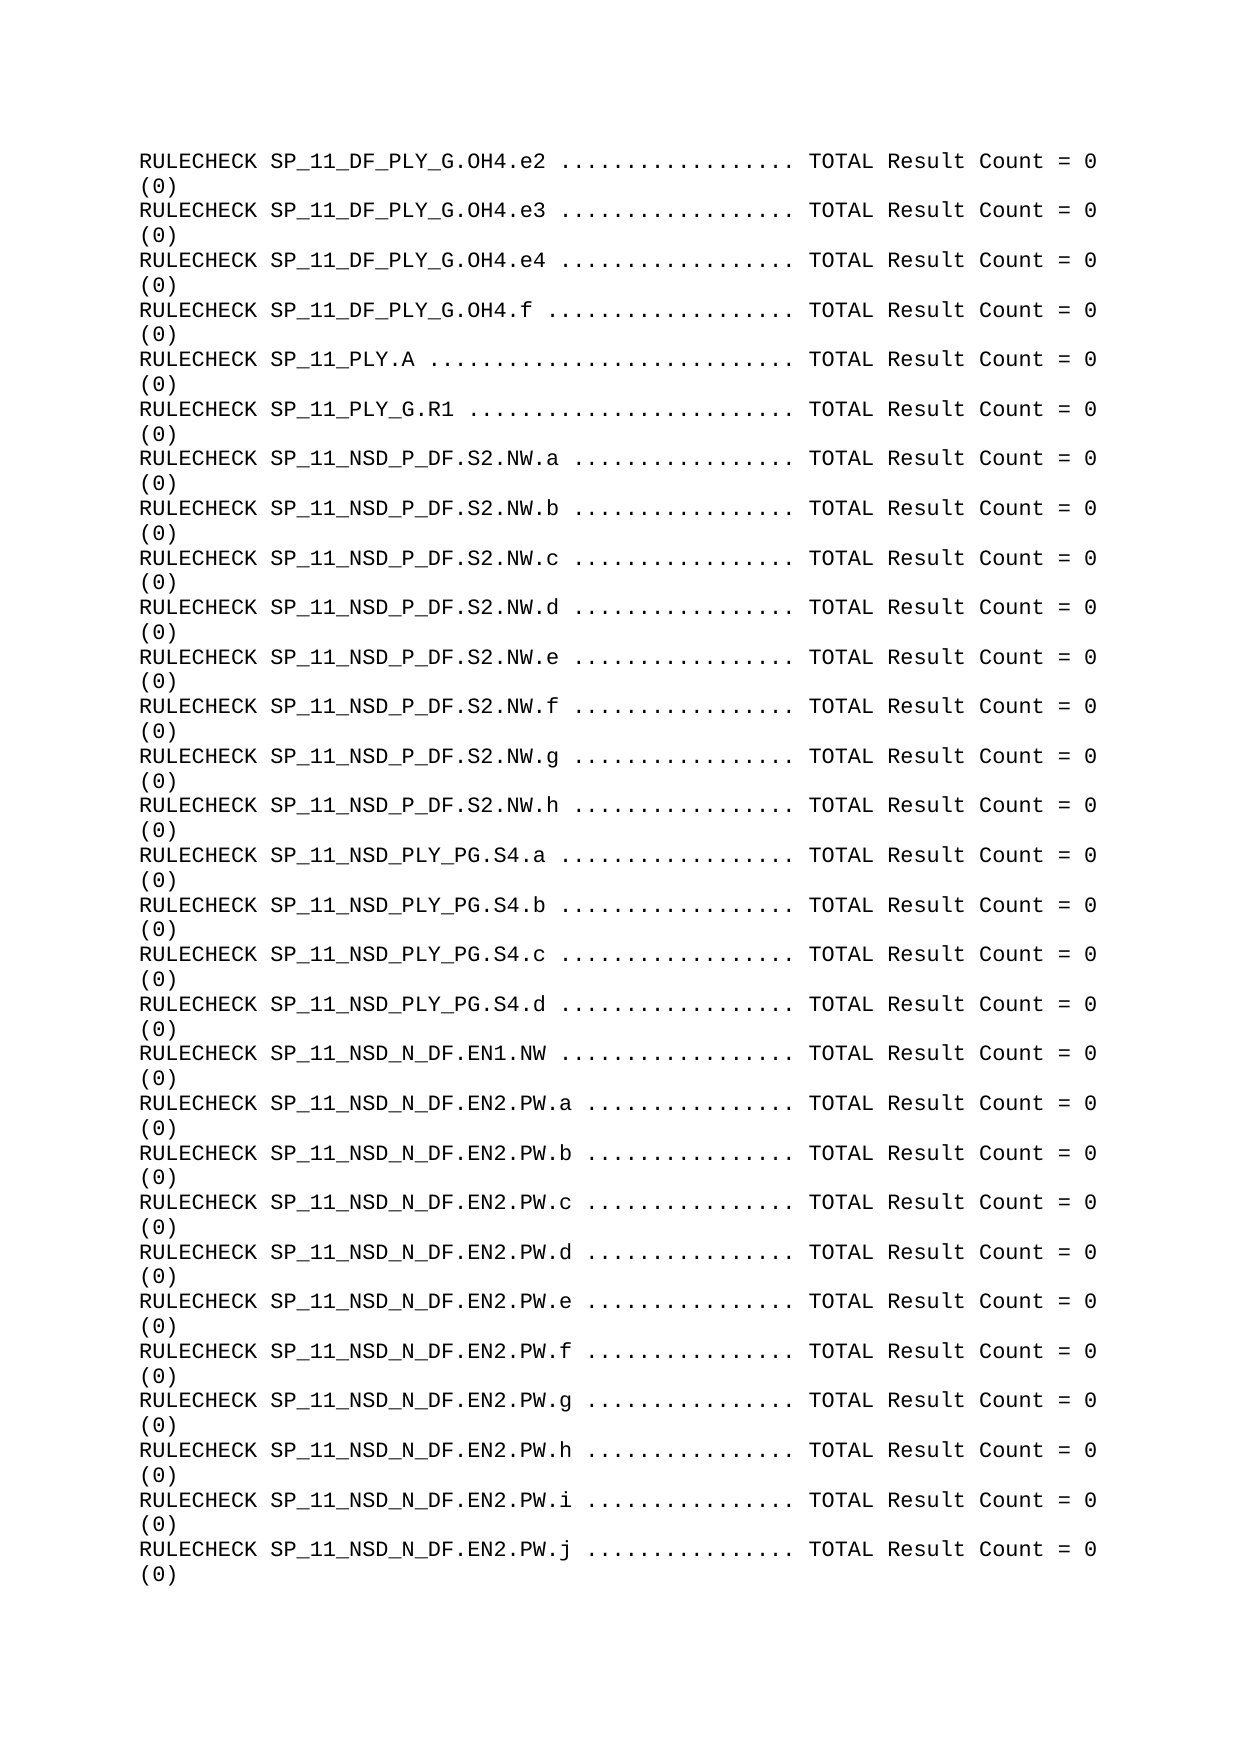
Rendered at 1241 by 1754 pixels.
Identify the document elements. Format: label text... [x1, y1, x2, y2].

text RULECHECK SP_11_DF_PLY_G.OH4.f ................... TOTAL Result Count = 0 (0) [139, 299, 1101, 348]
text RULECHECK SP_11_NSD_N_DF.EN2.PW.e ................ TOTAL Result Count = 0 (0) [139, 1290, 1101, 1340]
text RULECHECK SP_11_NSD_PLY_PG.S4.d .................. TOTAL Result Count = 0 (0) [139, 993, 1101, 1042]
text RULECHECK SP_11_PLY.A ............................ TOTAL Result Count = 0 (0) [139, 348, 1101, 398]
text RULECHECK SP_11_NSD_N_DF.EN2.PW.c ................ TOTAL Result Count = 0 (0) [139, 1191, 1101, 1241]
text RULECHECK SP_11_DF_PLY_G.OH4.e2 .................. TOTAL Result Count = 0 (0) [139, 150, 1101, 199]
text RULECHECK SP_11_NSD_P_DF.S2.NW.h ................. TOTAL Result Count = 0 (0) [139, 794, 1101, 844]
text RULECHECK SP_11_NSD_N_DF.EN2.PW.i ................ TOTAL Result Count = 0 (0) [139, 1489, 1101, 1538]
text RULECHECK SP_11_NSD_P_DF.S2.NW.d ................. TOTAL Result Count = 0 (0) [139, 596, 1101, 646]
text RULECHECK SP_11_NSD_N_DF.EN2.PW.j ................ TOTAL Result Count = 0 (0) [139, 1538, 1101, 1588]
text RULECHECK SP_11_NSD_PLY_PG.S4.b .................. TOTAL Result Count = 0 (0) [139, 894, 1101, 943]
text RULECHECK SP_11_NSD_N_DF.EN1.NW .................. TOTAL Result Count = 0 (0) [139, 1042, 1101, 1092]
text RULECHECK SP_11_NSD_PLY_PG.S4.a .................. TOTAL Result Count = 0 (0) [139, 844, 1101, 894]
text RULECHECK SP_11_NSD_N_DF.EN2.PW.f ................ TOTAL Result Count = 0 (0) [139, 1340, 1101, 1389]
text RULECHECK SP_11_NSD_P_DF.S2.NW.e ................. TOTAL Result Count = 0 (0) [139, 646, 1101, 695]
text RULECHECK SP_11_NSD_N_DF.EN2.PW.b ................ TOTAL Result Count = 0 (0) [139, 1142, 1101, 1191]
text RULECHECK SP_11_NSD_P_DF.S2.NW.b ................. TOTAL Result Count = 0 (0) [139, 497, 1101, 547]
text RULECHECK SP_11_PLY_G.R1 ......................... TOTAL Result Count = 0 (0) [139, 398, 1101, 447]
text RULECHECK SP_11_NSD_N_DF.EN2.PW.a ................ TOTAL Result Count = 0 (0) [139, 1092, 1101, 1142]
text RULECHECK SP_11_NSD_N_DF.EN2.PW.d ................ TOTAL Result Count = 0 (0) [139, 1241, 1101, 1290]
text RULECHECK SP_11_NSD_N_DF.EN2.PW.h ................ TOTAL Result Count = 0 (0) [139, 1439, 1101, 1489]
text RULECHECK SP_11_NSD_PLY_PG.S4.c .................. TOTAL Result Count = 0 (0) [139, 943, 1101, 993]
text RULECHECK SP_11_NSD_N_DF.EN2.PW.g ................ TOTAL Result Count = 0 (0) [139, 1389, 1101, 1439]
text RULECHECK SP_11_NSD_P_DF.S2.NW.f ................. TOTAL Result Count = 0 (0) [139, 695, 1101, 745]
text RULECHECK SP_11_DF_PLY_G.OH4.e4 .................. TOTAL Result Count = 0 (0) [139, 249, 1101, 299]
text RULECHECK SP_11_NSD_P_DF.S2.NW.c ................. TOTAL Result Count = 0 (0) [139, 547, 1101, 596]
text RULECHECK SP_11_NSD_P_DF.S2.NW.a ................. TOTAL Result Count = 0 (0) [139, 447, 1101, 497]
text RULECHECK SP_11_NSD_P_DF.S2.NW.g ................. TOTAL Result Count = 0 (0) [139, 745, 1101, 794]
text RULECHECK SP_11_DF_PLY_G.OH4.e3 .................. TOTAL Result Count = 0 (0) [139, 199, 1101, 249]
